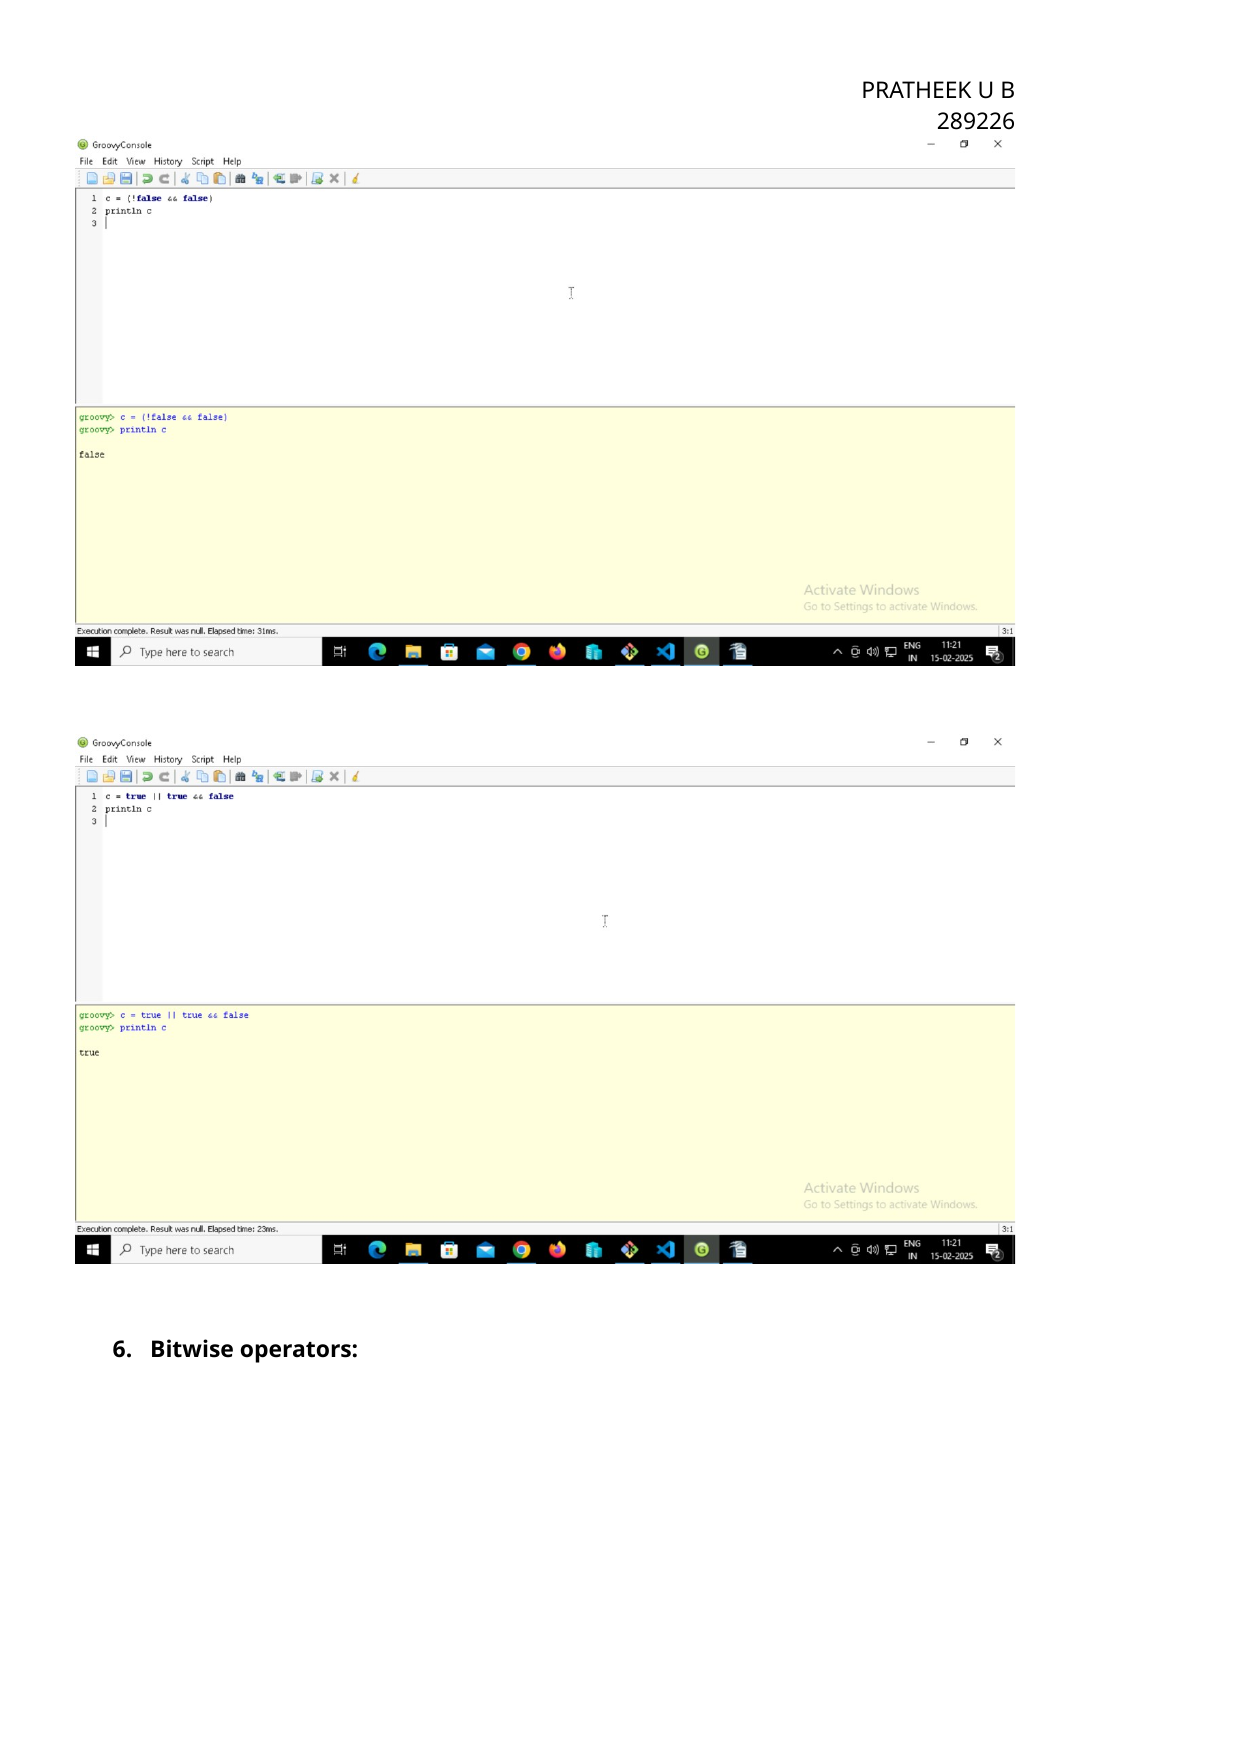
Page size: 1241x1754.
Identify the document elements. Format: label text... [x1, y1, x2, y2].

picture [75, 136, 1016, 666]
list Bitwise operators: [112, 1333, 1165, 1364]
picture [75, 734, 1016, 1264]
